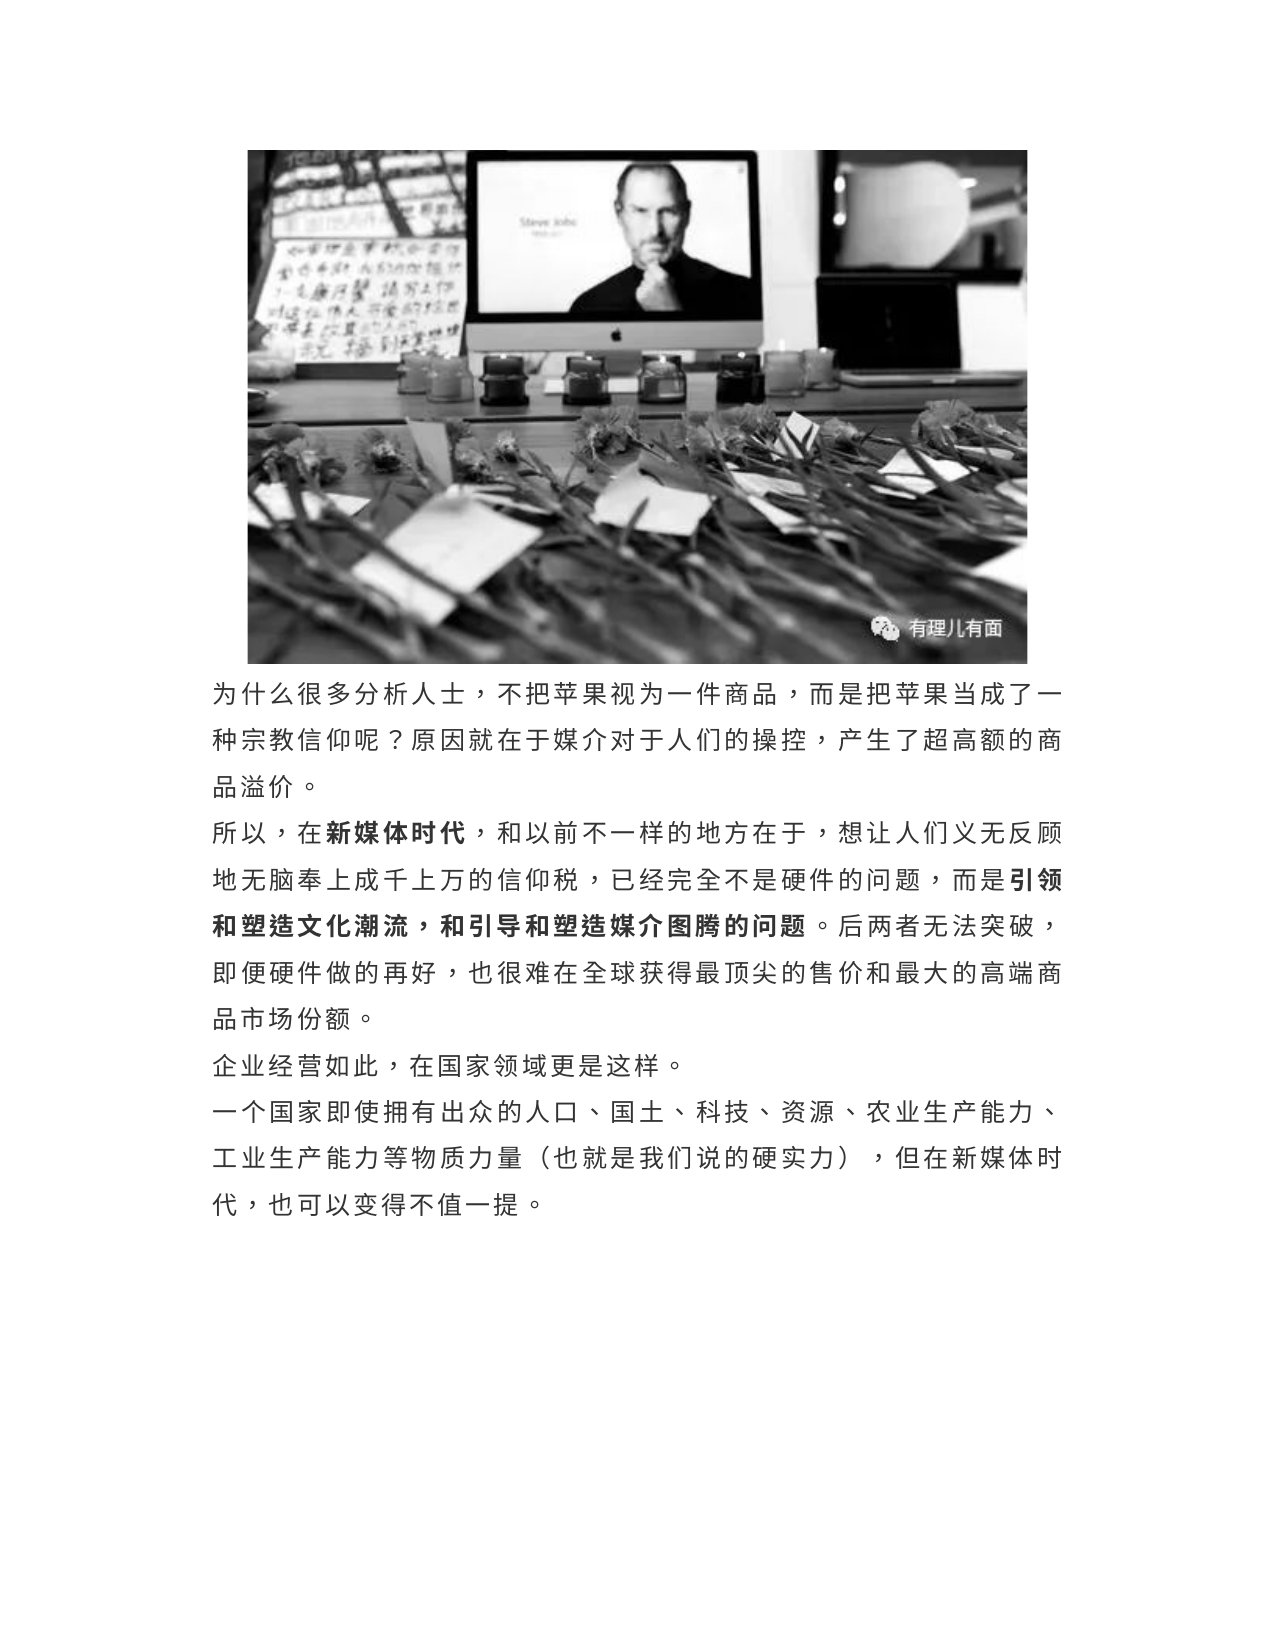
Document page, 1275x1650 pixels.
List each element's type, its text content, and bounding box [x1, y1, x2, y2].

picture [247, 150, 1028, 664]
text 企业经营如此，在国家领域更是这样。 [212, 1036, 1062, 1082]
text 所以，在新媒体时代，和以前不一样的地方在于，想让人们义无反顾地无脑奉上成千上万的信仰税，已经完全不是硬件的问题，而是引领和塑造文化潮流，和引导和塑造媒介图腾的问题。后两者无法突破，即便硬件做的再好，也很难在全球获得最顶尖的售价和最大的高端商品市场份额。 [212, 803, 1062, 1036]
text 一个国家即使拥有出众的人口、国土、科技、资源、农业生产能力、工业生产能力等物质力量（也就是我们说的硬实力），但在新媒体时代，也可以变得不值一提。 [212, 1082, 1062, 1222]
text 为什么很多分析人士，不把苹果视为一件商品，而是把苹果当成了一种宗教信仰呢？原因就在于媒介对于人们的操控，产生了超高额的商品溢价。 [212, 664, 1062, 803]
